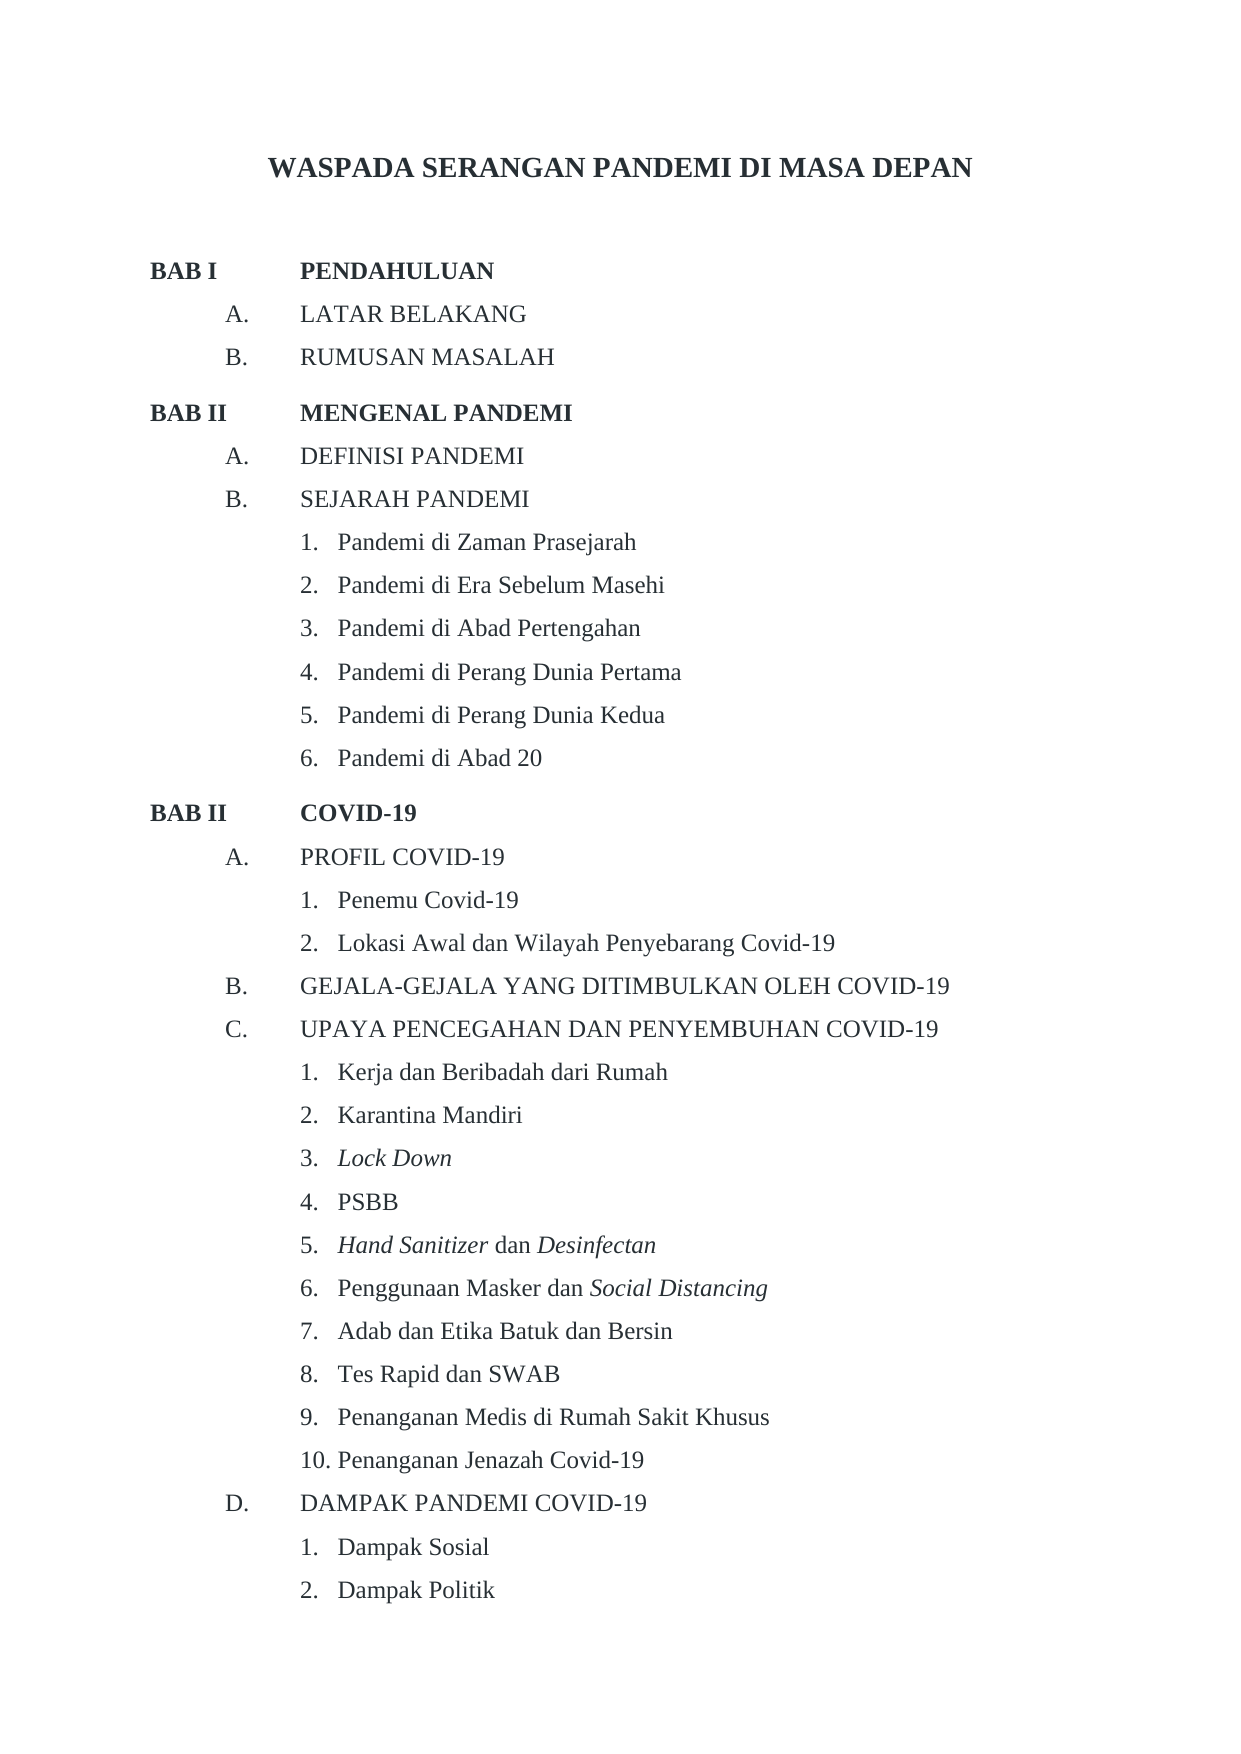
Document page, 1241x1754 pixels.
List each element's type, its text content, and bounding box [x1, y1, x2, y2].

text Pandemi di Era Sebelum Masehi [300, 570, 1090, 599]
text Penggunaan Masker dan Social Distancing [300, 1273, 1090, 1302]
text Lock Down [300, 1143, 1090, 1172]
text BAB I PENDAHULUAN [150, 256, 1090, 285]
text WASPADA SERANGAN PANDEMI DI MASA DEPAN [150, 150, 1090, 183]
text Pandemi di Zaman Prasejarah [300, 527, 1090, 556]
text BAB II MENGENAL PANDEMI [150, 398, 1090, 427]
text Kerja dan Beribadah dari Rumah [300, 1057, 1090, 1086]
text Dampak Sosial [300, 1532, 1090, 1560]
text Penanganan Medis di Rumah Sakit Khusus [300, 1402, 1090, 1431]
list DEFINISI PANDEMI [225, 441, 1090, 470]
text Dampak Politik [300, 1575, 1090, 1603]
text Karantina Mandiri [300, 1100, 1090, 1129]
text BAB II COVID-19 [150, 798, 1090, 827]
text Penemu Covid-19 [300, 885, 1090, 913]
text Pandemi di Perang Dunia Kedua [300, 700, 1090, 728]
text Pandemi di Perang Dunia Pertama [300, 657, 1090, 685]
text PSBB [300, 1187, 1090, 1215]
list PROFIL COVID-19 [225, 842, 1090, 870]
text RUMUSAN MASALAH [225, 342, 1090, 371]
text UPAYA PENCEGAHAN DAN PENYEMBUHAN COVID-19 [225, 1014, 1090, 1043]
text DAMPAK PANDEMI COVID-19 [225, 1488, 1090, 1517]
text GEJALA-GEJALA YANG DITIMBULKAN OLEH COVID-19 [225, 971, 1090, 1000]
text Pandemi di Abad Pertengahan [300, 613, 1090, 642]
text Penanganan Jenazah Covid-19 [300, 1445, 1090, 1474]
text Lokasi Awal dan Wilayah Penyebarang Covid-19 [300, 928, 1090, 957]
text Tes Rapid dan SWAB [300, 1359, 1090, 1388]
text Adab dan Etika Batuk dan Bersin [300, 1316, 1090, 1345]
text SEJARAH PANDEMI [225, 484, 1090, 513]
text Hand Sanitizer dan Desinfectan [300, 1230, 1090, 1258]
text Pandemi di Abad 20 [300, 743, 1090, 772]
text LATAR BELAKANG [225, 299, 1090, 328]
